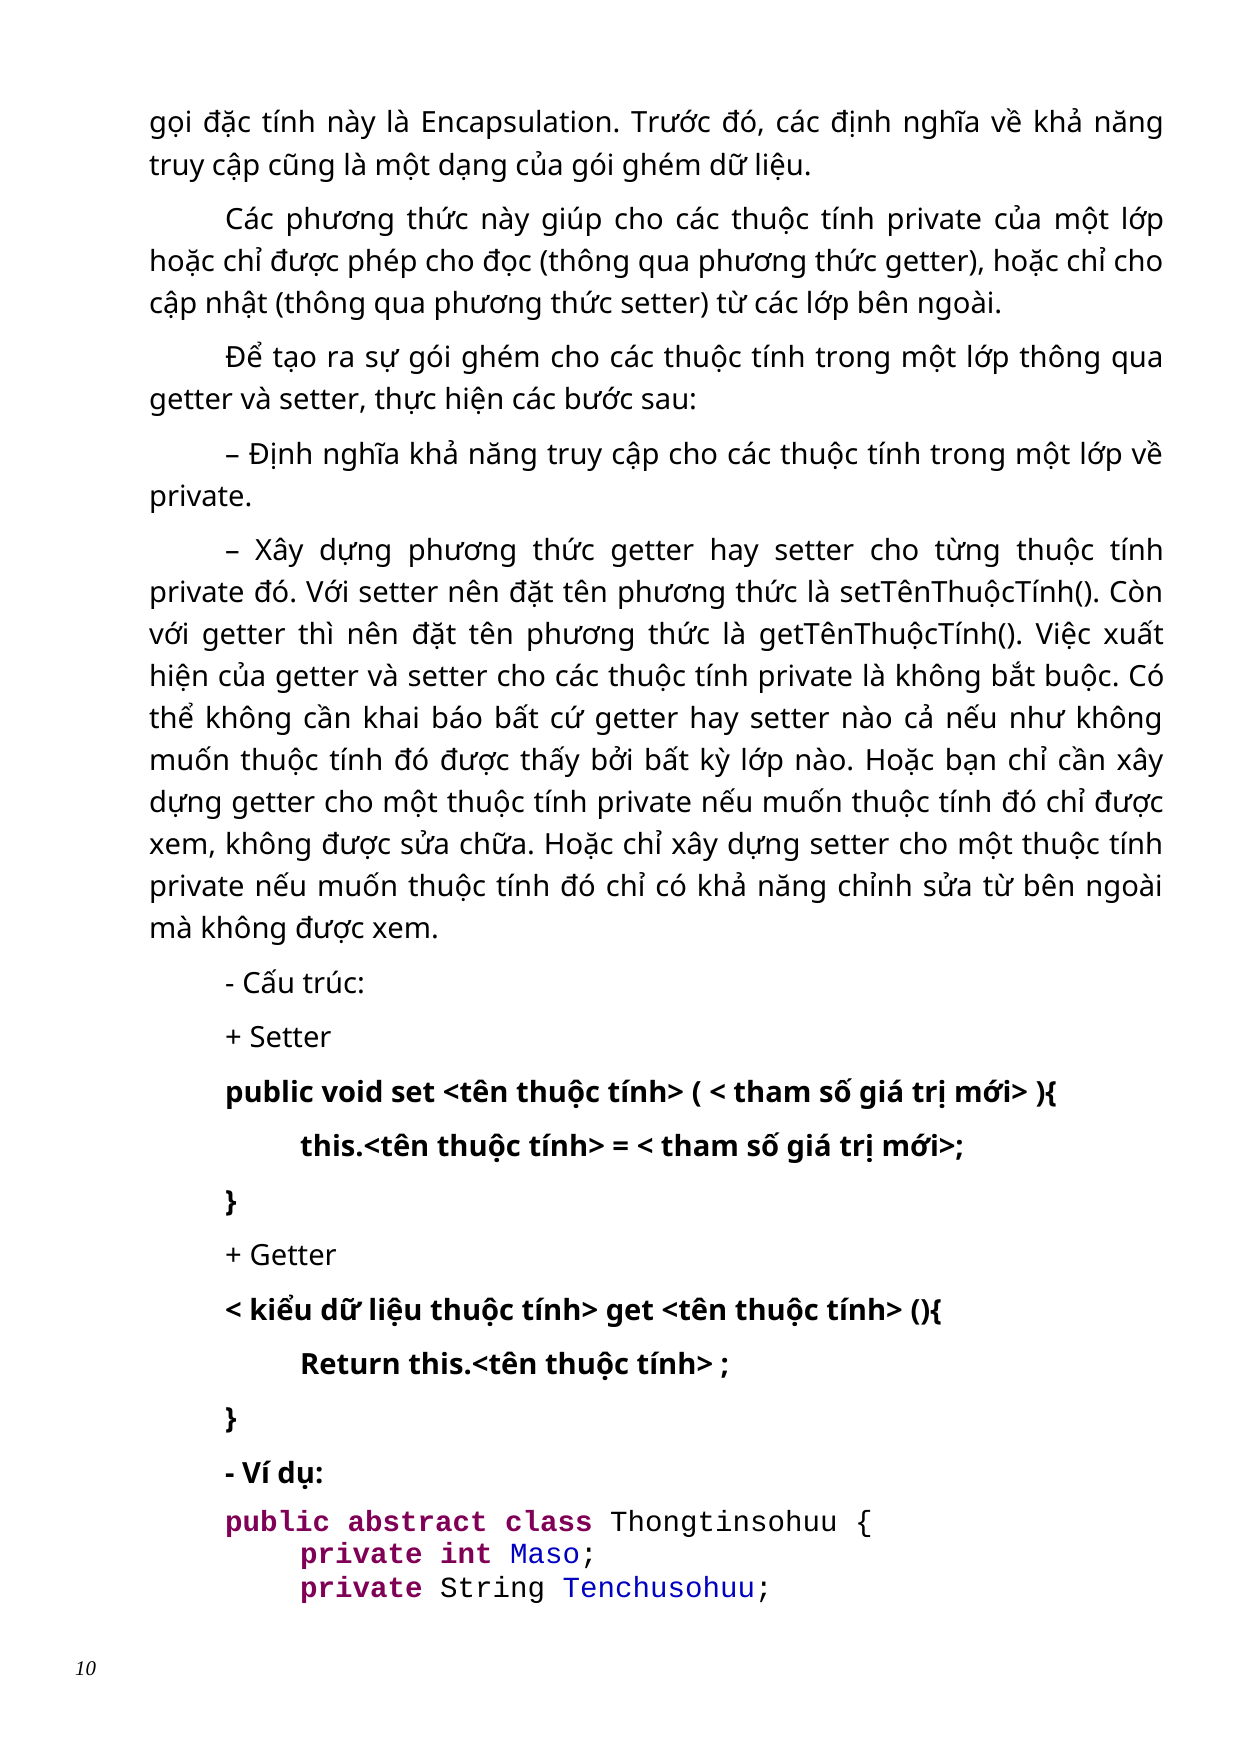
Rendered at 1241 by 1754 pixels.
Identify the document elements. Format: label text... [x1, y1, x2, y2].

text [149, 102, 1165, 183]
text Các phương thức này giúp cho các thuộc tính private của một lớp hoặc chỉ được phép cho đọc (thông qua phương thức getter), hoặc chỉ cho cập nhật (thông qua phương thức setter) từ các lớp bên ngoài. [149, 198, 1165, 322]
text - Ví dụ: [149, 1452, 1165, 1492]
text private String Tenchusohuu; [75, 1573, 1165, 1606]
text private int Maso; [75, 1540, 1165, 1573]
text Để tạo ra sự gói ghém cho các thuộc tính trong một lớp thông qua getter và setter, thực hiện các bước sau: [149, 337, 1165, 418]
text } [149, 1398, 1165, 1437]
text this.<tên thuộc tính> = < tham số giá trị mới>; [149, 1125, 1165, 1165]
text public abstract class Thongtinsohuu { [75, 1507, 1165, 1540]
text + Setter [149, 1016, 1165, 1056]
text – Định nghĩa khả năng truy cập cho các thuộc tính trong một lớp về private. [149, 433, 1165, 515]
text < kiểu dữ liệu thuộc tính> get <tên thuộc tính> (){ [149, 1289, 1165, 1328]
text public void set <tên thuộc tính> ( < tham số giá trị mới> ){ [149, 1071, 1165, 1111]
text – Xây dựng phương thức getter hay setter cho từng thuộc tính private đó. Với setter nên đặt tên phương thức là setTênThuộcTính(). Còn với getter thì nên đặt tên phương thức là getTênThuộcTính(). Việc xuất hiện của getter và setter cho các thuộc tính private là không bắt buộc. Có thể không cần khai báo bất cứ getter hay setter nào cả nếu như không muốn thuộc tính đó được thấy bởi bất kỳ lớp nào. Hoặc bạn chỉ cần xây dựng getter cho một thuộc tính private nếu muốn thuộc tính đó chỉ được xem, không được sửa chữa. Hoặc chỉ xây dựng setter cho một thuộc tính private nếu muốn thuộc tính đó chỉ có khả năng chỉnh sửa từ bên ngoài mà không được xem. [149, 529, 1165, 947]
text } [149, 1180, 1165, 1219]
text + Getter [149, 1234, 1165, 1274]
text - Cấu trúc: [149, 962, 1165, 1002]
text Return this.<tên thuộc tính> ; [149, 1343, 1165, 1383]
